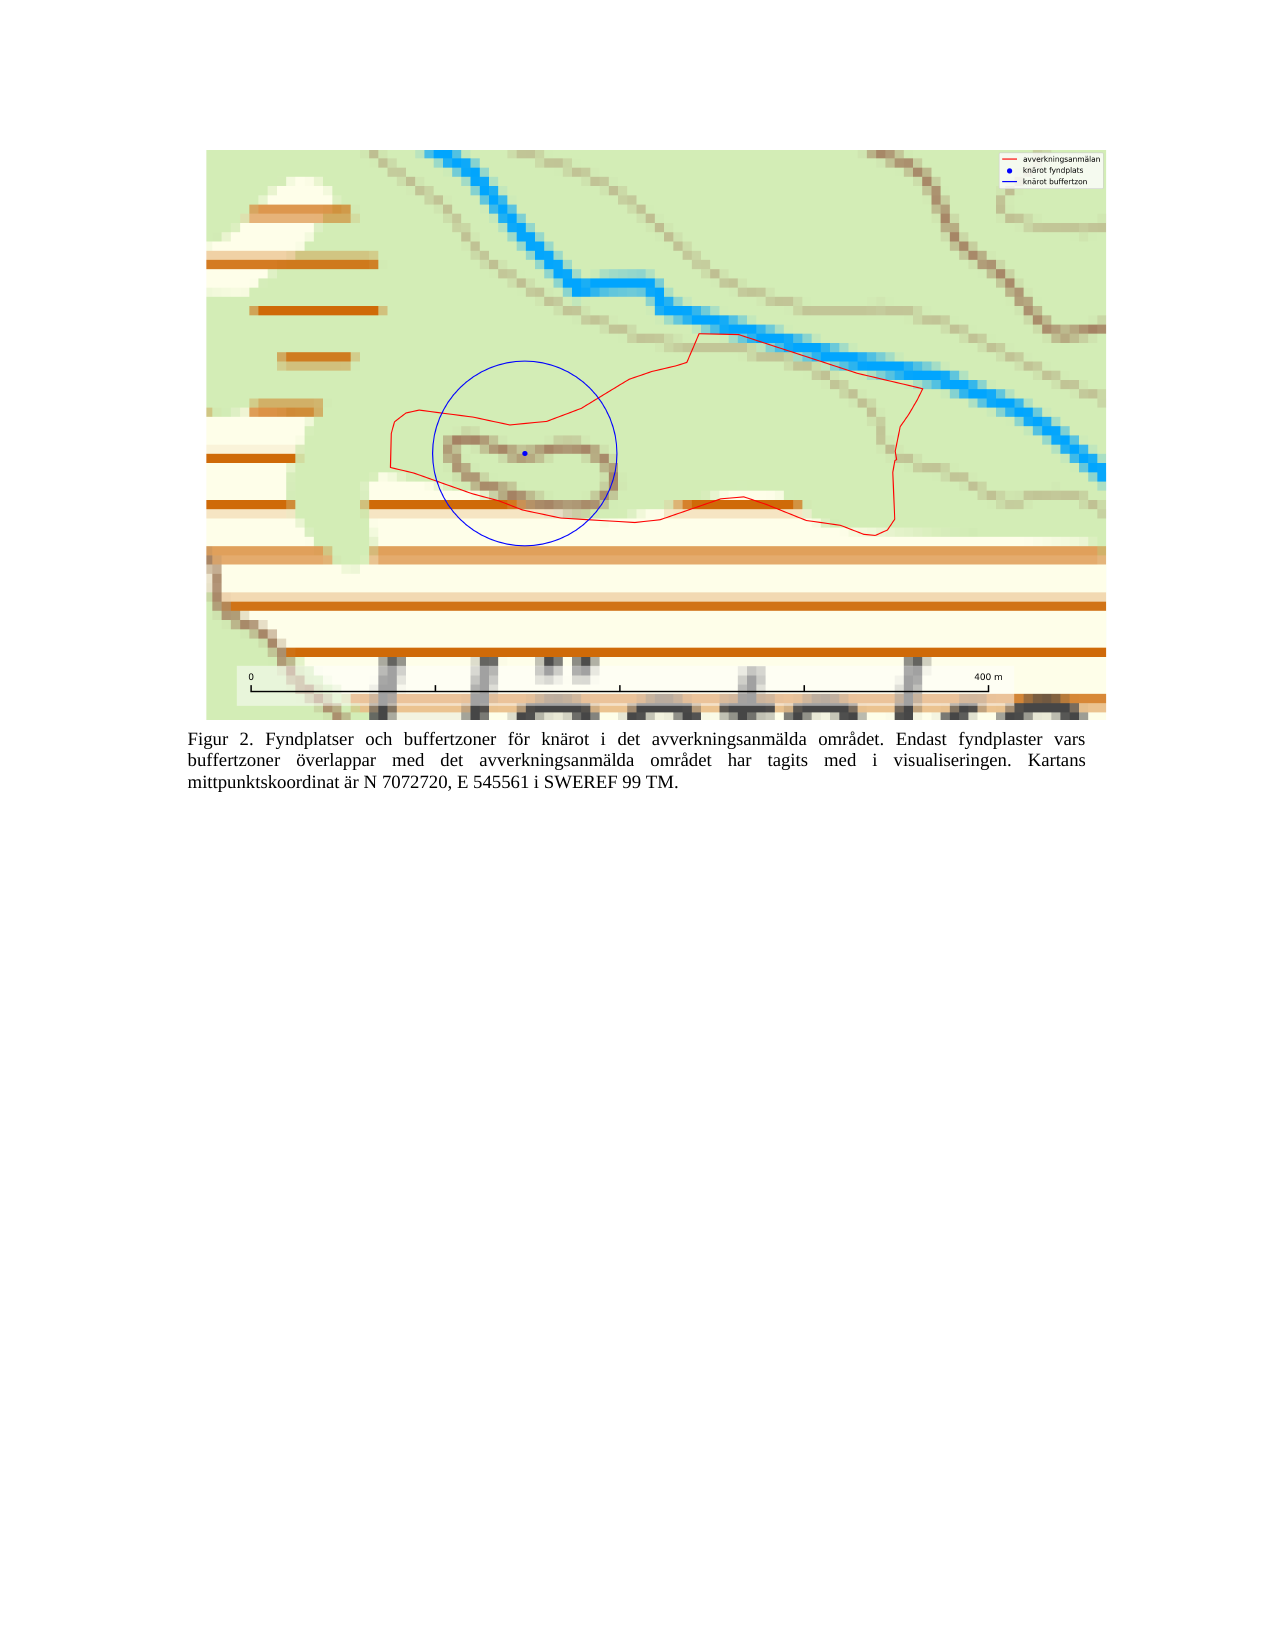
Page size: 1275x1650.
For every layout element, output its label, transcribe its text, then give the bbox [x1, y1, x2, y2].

picture [206, 150, 1107, 720]
text Figur 2. Fyndplatser och buffertzoner för knärot i det avverkningsanmälda området. Endast fyndplaster vars buffertzoner överlappar med det avverkningsanmälda området har tagits med i visualiseringen. Kartans mittpunktskoordinat är N 7072720, E 545561 i SWEREF 99 TM. [187, 728, 1087, 792]
